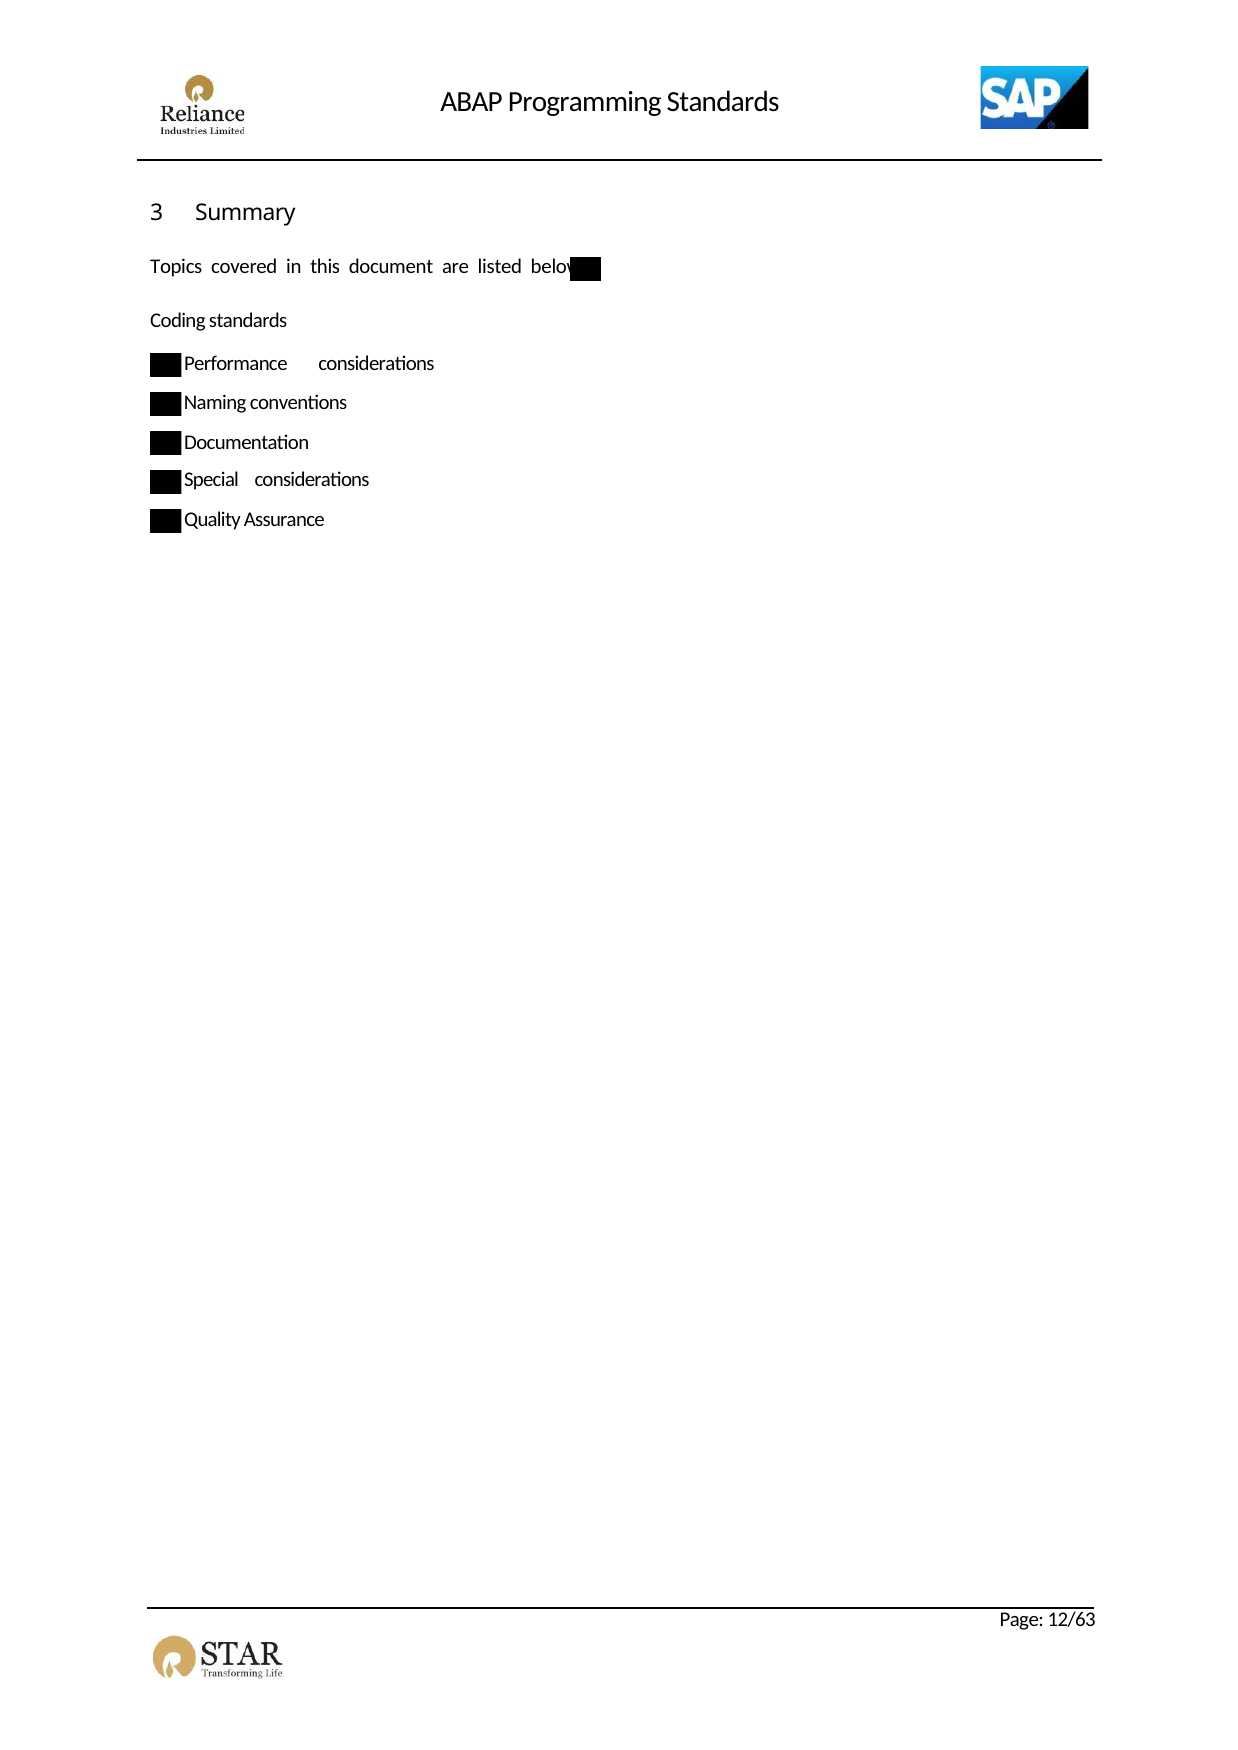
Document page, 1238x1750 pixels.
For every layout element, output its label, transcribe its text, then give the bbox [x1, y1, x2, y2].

picture [150, 392, 182, 416]
text ABAP Programming Standards [440, 85, 1237, 118]
text 3 Summary [150, 199, 1237, 226]
picture [150, 431, 182, 455]
picture [152, 1635, 283, 1680]
text Performance considerations Naming conventions [184, 338, 434, 418]
picture [160, 75, 245, 134]
picture [980, 118, 1089, 129]
text Special considerations Quality Assurance [184, 455, 386, 534]
picture [1009, 66, 1089, 85]
picture [587, 257, 601, 281]
text Documentation [184, 430, 1237, 454]
picture [150, 353, 182, 377]
picture [150, 509, 182, 533]
text Topics covered in this document are listed below, Coding standards [150, 230, 587, 338]
picture [980, 75, 1010, 85]
text Page: 12/63 [999, 1607, 1237, 1631]
picture [150, 470, 182, 494]
